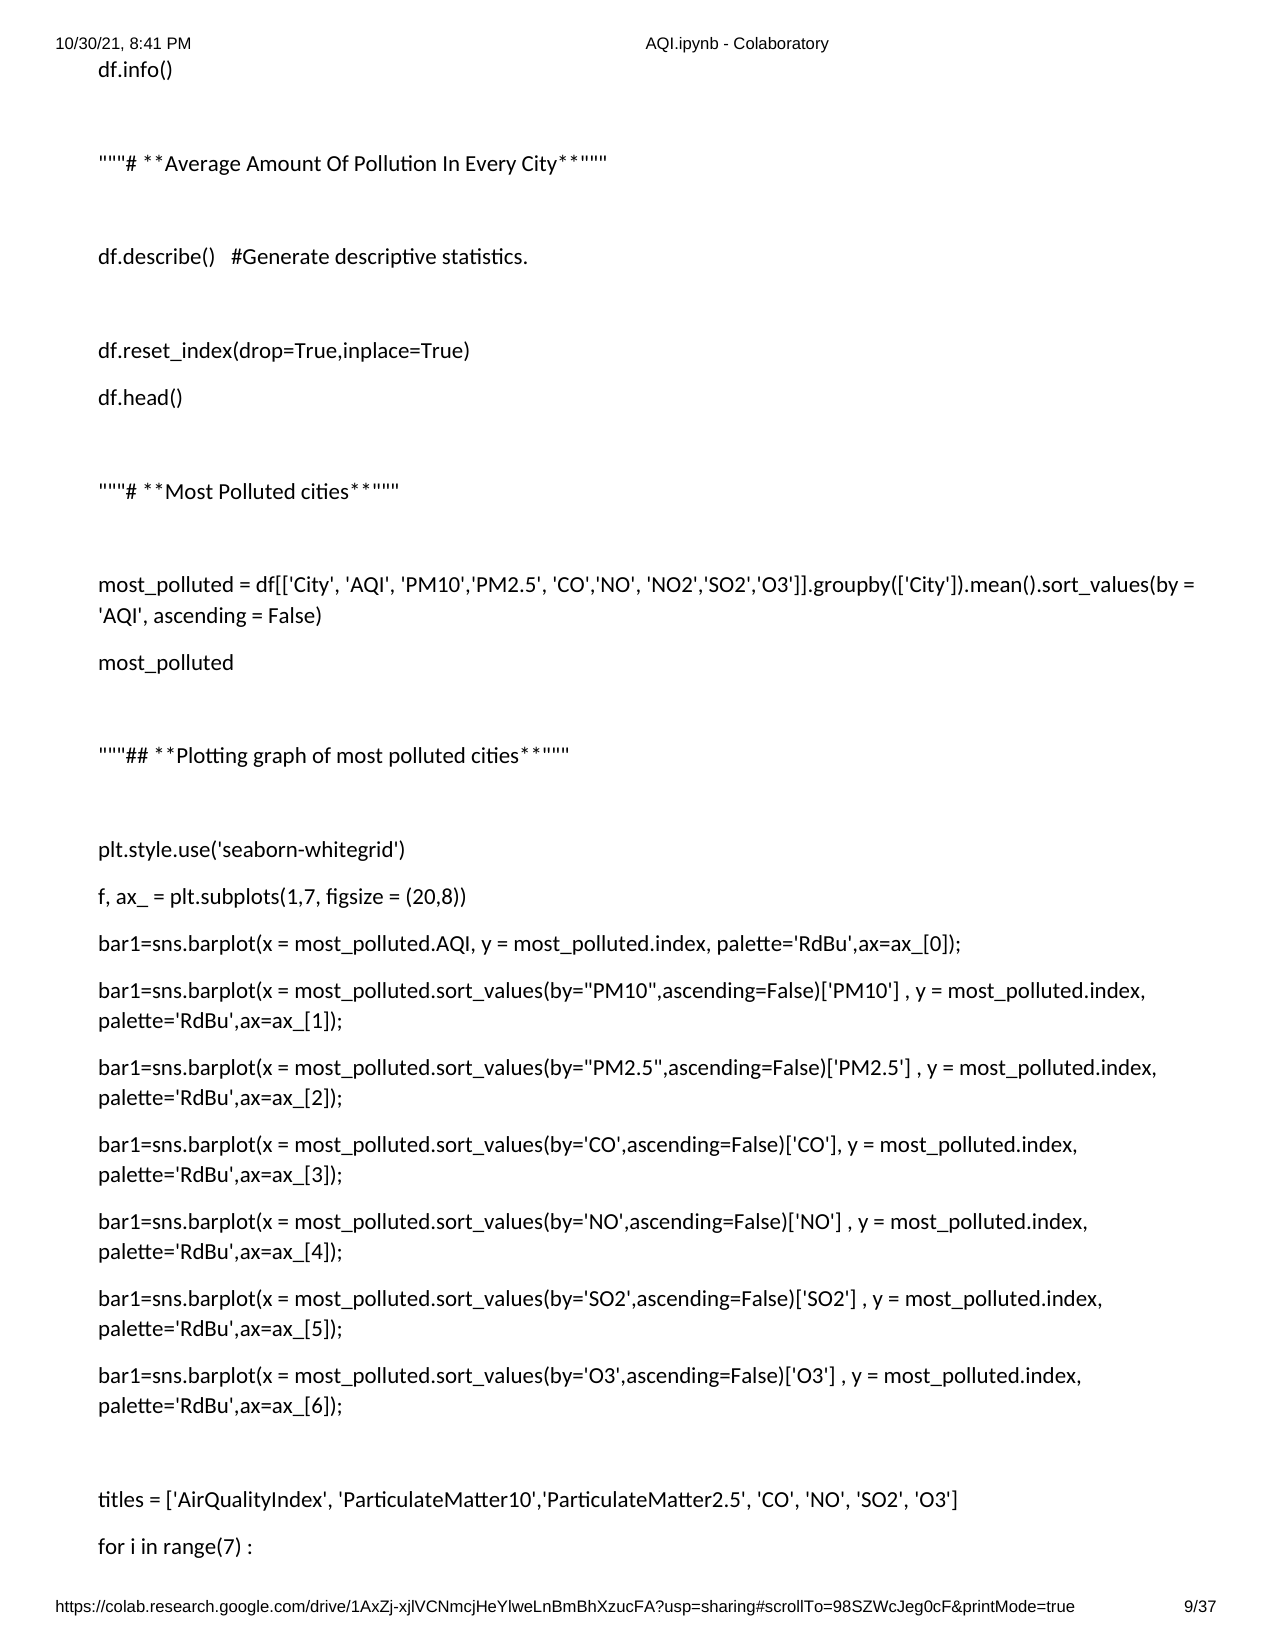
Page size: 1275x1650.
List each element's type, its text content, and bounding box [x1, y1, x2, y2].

text """## **Plotting graph of most polluted cities**""" [98, 741, 1216, 769]
text f, ax_ = plt.subplots(1,7, figsize = (20,8)) [98, 882, 1216, 910]
text df.reset_index(drop=True,inplace=True) [98, 336, 1216, 364]
text """# **Most Polluted cities**""" [98, 477, 1216, 505]
text """# **Average Amount Of Pollution In Every City**""" [98, 149, 1216, 177]
text bar1=sns.barplot(x = most_polluted.sort_values(by='NO',ascending=False)['NO'] , y = most_polluted.index, palette='RdBu',ax=ax_[4]); [98, 1207, 1216, 1265]
text df.info() [98, 55, 1216, 83]
text df.describe() #Generate descriptive statistics. [98, 242, 1216, 271]
text bar1=sns.barplot(x = most_polluted.sort_values(by='O3',ascending=False)['O3'] , y = most_polluted.index, palette='RdBu',ax=ax_[6]); [98, 1361, 1216, 1419]
text bar1=sns.barplot(x = most_polluted.sort_values(by='CO',ascending=False)['CO'], y = most_polluted.index, palette='RdBu',ax=ax_[3]); [98, 1130, 1216, 1188]
text bar1=sns.barplot(x = most_polluted.sort_values(by="PM2.5",ascending=False)['PM2.5'] , y = most_polluted.index, palette='RdBu',ax=ax_[2]); [98, 1053, 1216, 1111]
text titles = ['AirQualityIndex', 'ParticulateMatter10','ParticulateMatter2.5', 'CO', 'NO', 'SO2', 'O3'] [98, 1485, 1216, 1513]
text plt.style.use('seaborn-whitegrid') [98, 835, 1216, 863]
text bar1=sns.barplot(x = most_polluted.sort_values(by='SO2',ascending=False)['SO2'] , y = most_polluted.index, palette='RdBu',ax=ax_[5]); [98, 1284, 1216, 1342]
text bar1=sns.barplot(x = most_polluted.AQI, y = most_polluted.index, palette='RdBu',ax=ax_[0]); [98, 929, 1216, 957]
text df.head() [98, 383, 1216, 411]
text most_polluted [98, 648, 1216, 676]
text most_polluted = df[['City', 'AQI', 'PM10','PM2.5', 'CO','NO', 'NO2','SO2','O3']].groupby(['City']).mean().sort_values(by = 'AQI', ascending = False) [98, 571, 1216, 629]
text bar1=sns.barplot(x = most_polluted.sort_values(by="PM10",ascending=False)['PM10'] , y = most_polluted.index, palette='RdBu',ax=ax_[1]); [98, 976, 1216, 1034]
text for i in range(7) : [98, 1532, 1216, 1560]
